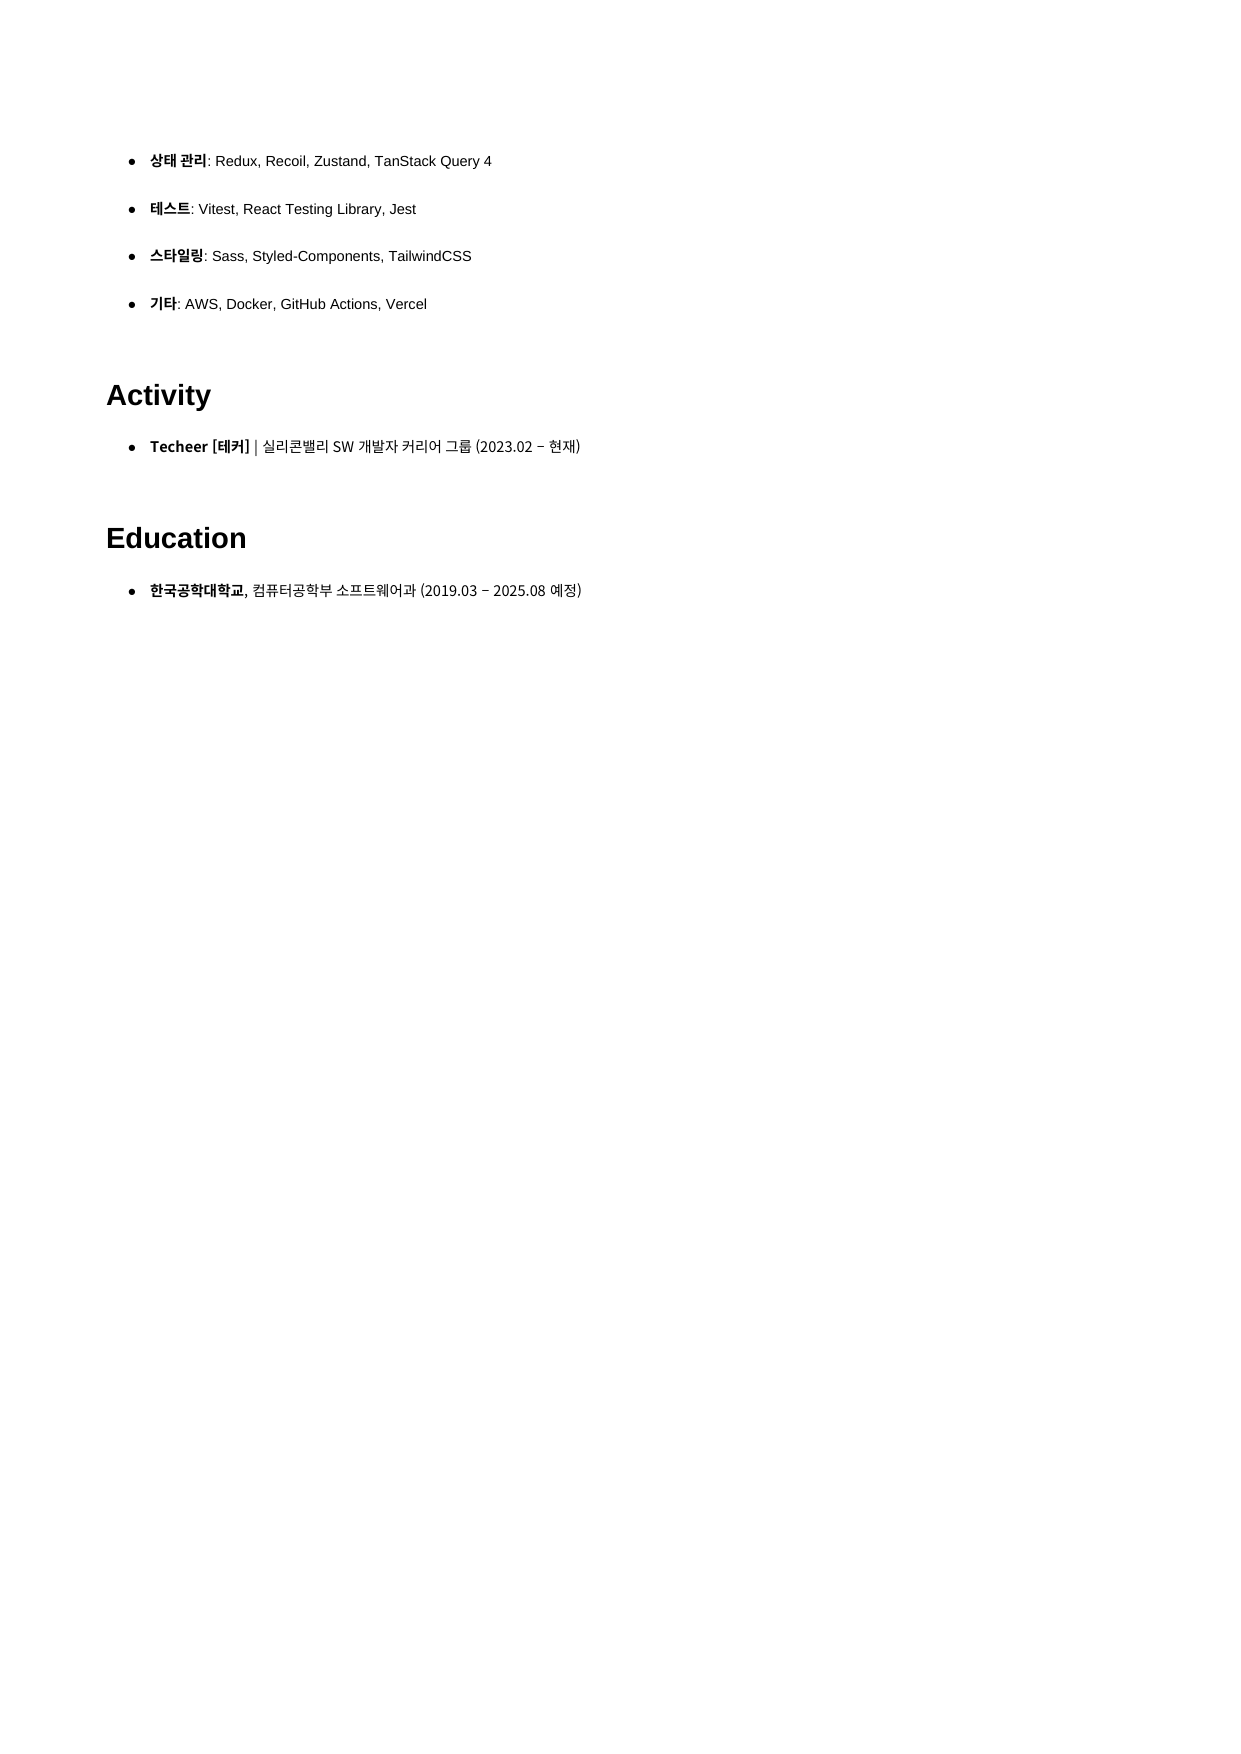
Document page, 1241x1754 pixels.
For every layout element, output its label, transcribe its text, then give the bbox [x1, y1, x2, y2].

subtitle Education [106, 521, 1139, 554]
list 테스트: Vitest, React Testing Library, Jest [127, 197, 1090, 245]
list 한국공학대학교, 컴퓨터공학부 소프트웨어과 (2019.03 – 2025.08 예정) [127, 579, 1090, 601]
list 스타일링: Sass, Styled-Components, TailwindCSS [127, 245, 1090, 292]
list Techeer [테커] | 실리콘밸리 SW 개발자 커리어 그룹 (2023.02 – 현재) [127, 436, 1090, 483]
list 기타: AWS, Docker, GitHub Actions, Vercel [127, 292, 1090, 340]
subtitle Activity [106, 377, 1139, 411]
list 상태 관리: Redux, Recoil, Zustand, TanStack Query 4 [127, 150, 1090, 197]
